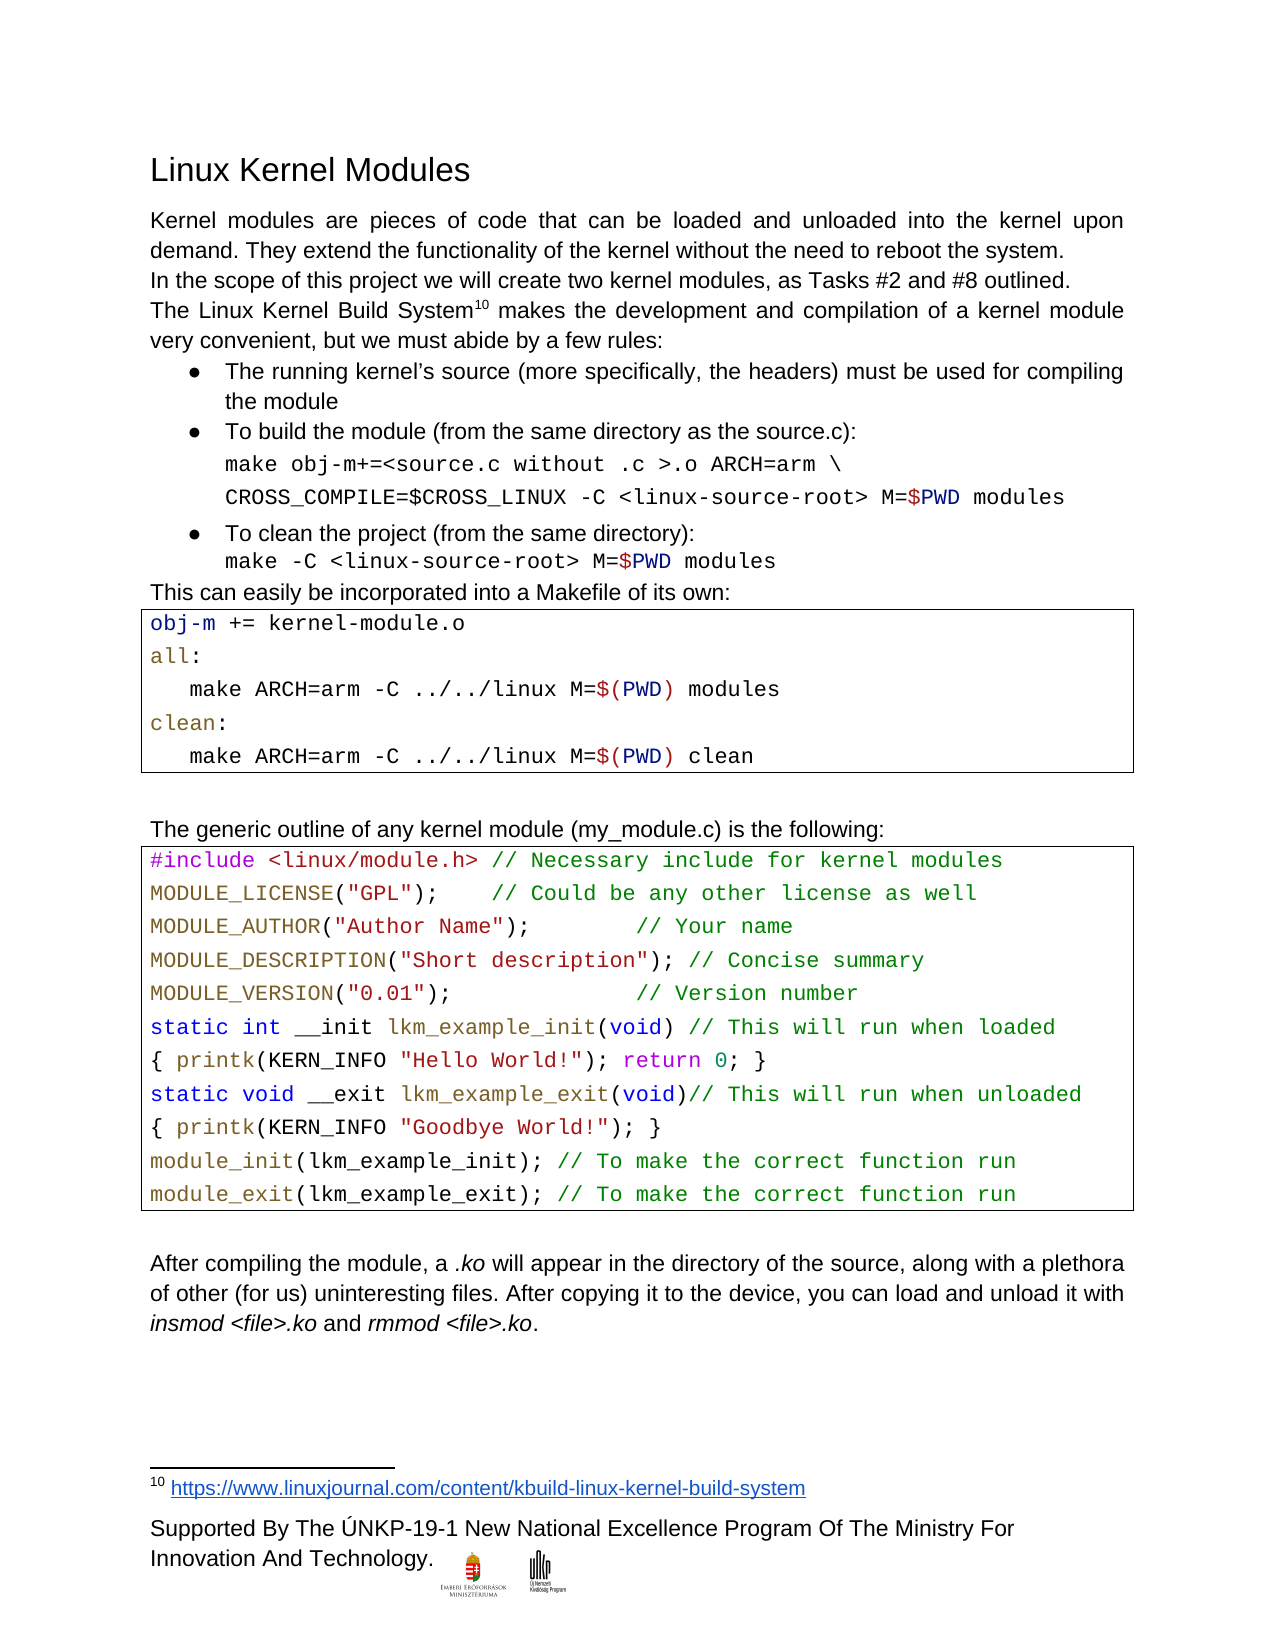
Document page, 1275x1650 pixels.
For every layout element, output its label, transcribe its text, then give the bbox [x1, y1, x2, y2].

text { printk(KERN_INFO "Goodbye World!"); } [142, 1113, 1133, 1141]
text { printk(KERN_INFO "Hello World!"); return 0; } [142, 1046, 1133, 1074]
text The generic outline of any kernel module (my_module.c) is the following: [150, 816, 1125, 842]
picture [440, 1545, 591, 1605]
text MODULE_VERSION("0.01"); // Version number [142, 979, 1133, 1007]
text Kernel modules are pieces of code that can be loaded and unloaded into the kernel upon demand. They extend the functionality of the kernel without the need to reboot the system. [150, 207, 1125, 263]
text make ARCH=arm -C ../../linux M=$(PWD) modules [142, 676, 1133, 703]
text static int __init lkm_example_init(void) // This will run when loaded [142, 1013, 1133, 1041]
list To build the module (from the same directory as the source.c): make obj-m+=<source.c without .c >.o ARCH=arm \ CROSS_COMPILE=$CROSS_LINUX -C <linux-source-root> M=$PWD modules [187, 418, 1125, 511]
text obj-m += kernel-module.o [142, 610, 1133, 637]
text MODULE_LICENSE("GPL"); // Could be any other license as well [142, 879, 1133, 907]
list The running kernel’s source (more specifically, the headers) must be used for compiling the module [187, 358, 1125, 414]
text After compiling the module, a .ko will appear in the directory of the source, along with a plethora of other (for us) uninteresting files. After copying it to the device, you can load and unload it with insmod <file>.ko and rmmod <file>.ko. [150, 1250, 1125, 1337]
text clean: [142, 709, 1133, 737]
text make ARCH=arm -C ../../linux M=$(PWD) clean [142, 742, 1133, 772]
text This can easily be incorporated into a Makefile of its own: [150, 578, 1125, 605]
text MODULE_AUTHOR("Author Name"); // Your name [142, 913, 1133, 941]
text The Linux Kernel Build System makes the development and compilation of a kernel module very convenient, but we must abide by a few rules: [150, 297, 1125, 354]
text module_exit(lkm_example_exit); // To make the correct function run [142, 1180, 1133, 1210]
text In the scope of this project we will create two kernel modules, as Tasks #2 and #8 outlined. [150, 267, 1125, 293]
text module_init(lkm_example_init); // To make the correct function run [142, 1147, 1133, 1174]
list To clean the project (from the same directory): make -C <linux-source-root> M=$PWD modules [187, 520, 1125, 575]
text static void __exit lkm_example_exit(void)// This will run when unloaded [142, 1080, 1133, 1108]
text MODULE_DESCRIPTION("Short description"); // Concise summary [142, 946, 1133, 974]
text all: [142, 642, 1133, 670]
text #include <linux/module.h> // Necessary include for kernel modules [142, 847, 1133, 874]
subtitle Linux Kernel Modules [150, 150, 1125, 188]
